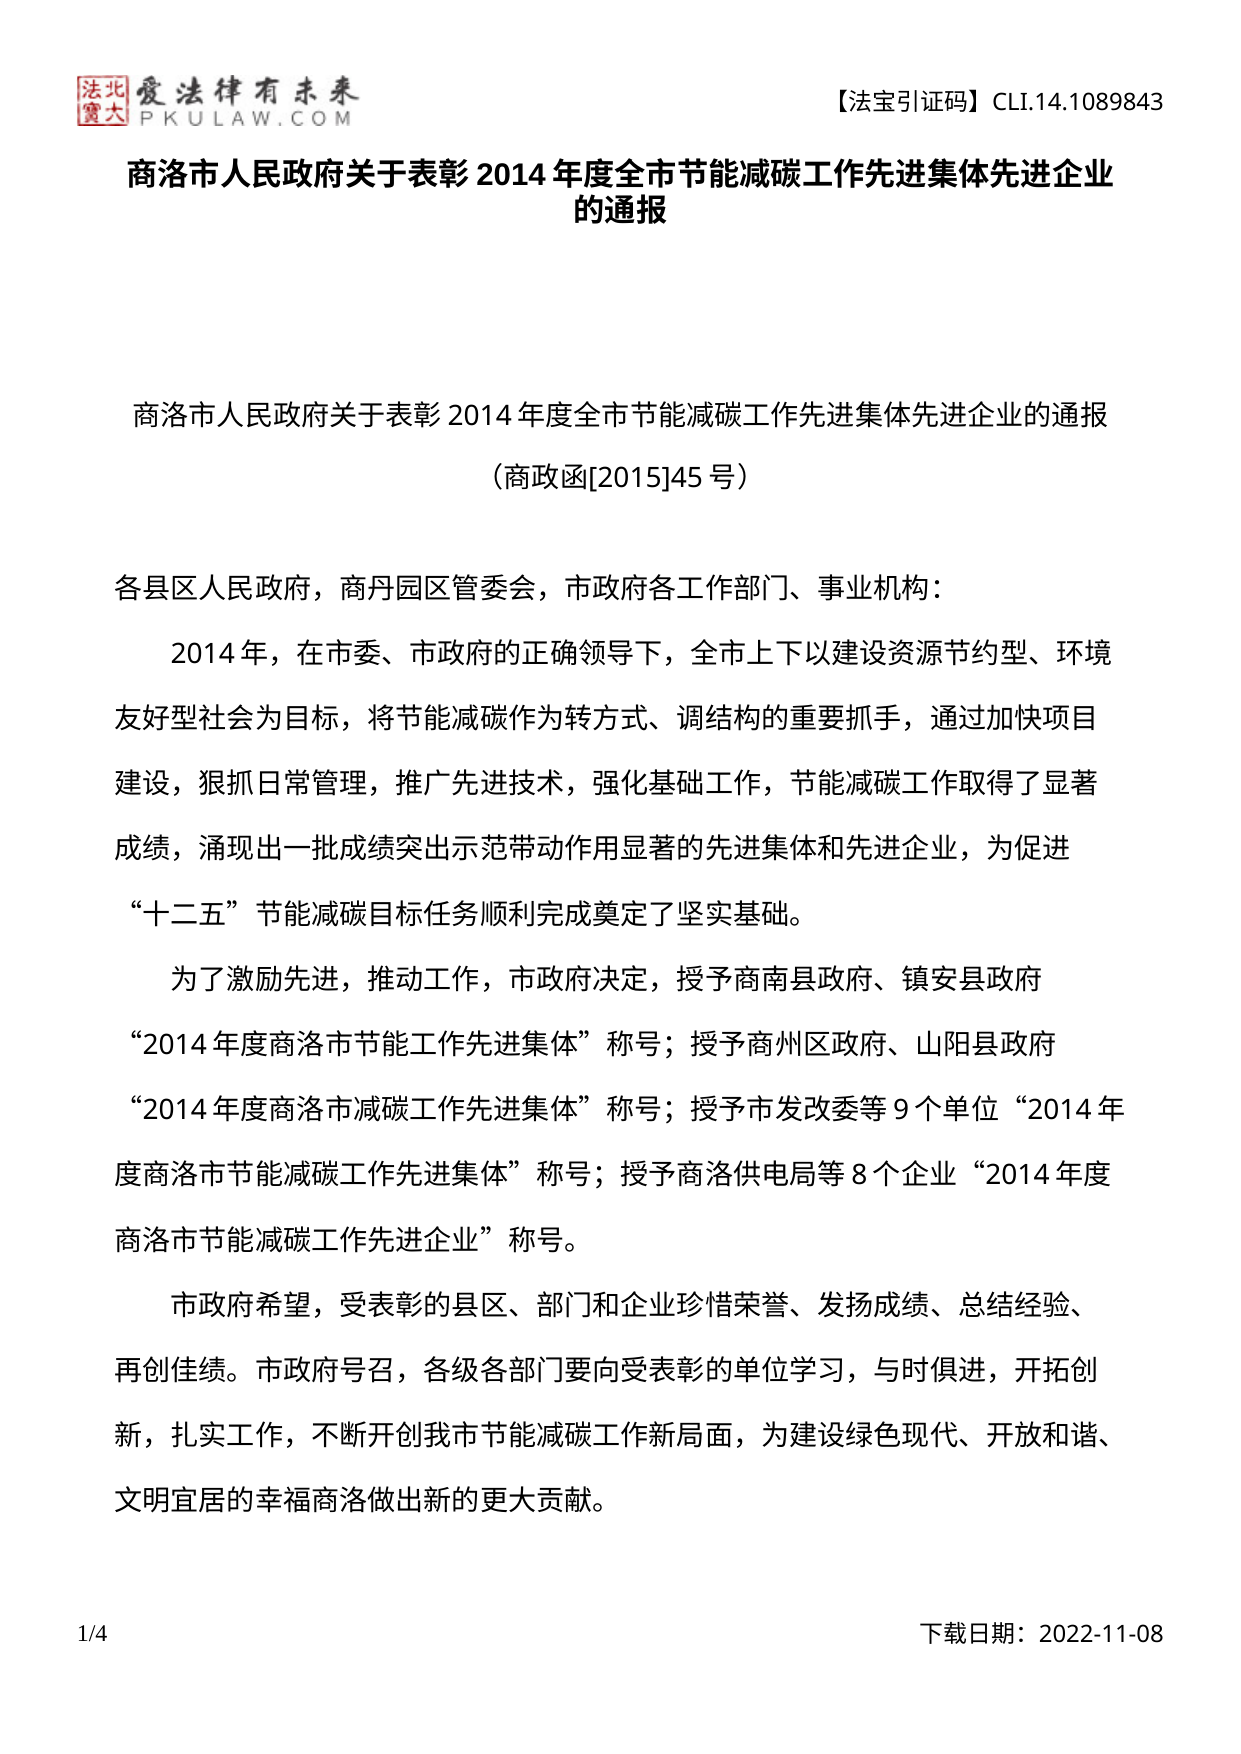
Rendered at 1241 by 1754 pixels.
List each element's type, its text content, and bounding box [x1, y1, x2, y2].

title 商洛市人民政府关于表彰2014年度全市节能减碳工作先进集体先进企业的通报 [114, 156, 1126, 228]
text 商洛市人民政府关于表彰2014年度全市节能减碳工作先进集体先进企业的通报 （商政函[2015]45号） [114, 308, 1126, 496]
picture [76, 75, 361, 126]
text 各县区人民政府，商丹园区管委会，市政府各工作部门、事业机构： 2014年，在市委、市政府的正确领导下，全市上下以建设资源节约型、环境友好型社会为目标，将节能减碳作为转方式、调结构的重要抓手，通过加快项目建设，狠抓日常管理，推广先进技术，强化基础工作，节能减碳工作取得了显著成绩，涌现出一批成绩突出示范带动作用显著的先进集体和先进企业，为促进“十二五”节能减碳目标任务顺利完成奠定了坚实基础。 为了激励先进，推动工作，市政府决定，授予商南县政府、镇安县政府“2014年度商洛市节能工作先进集体”称号；授予商州区政府、山阳县政府“2014年度商洛市减碳工作先进集体”称号；授予市发改委等9个单位“2014年度商洛市节能减碳工作先进集体”称号；授予商洛供电局等8个企业“2014年度商洛市节能减碳工作先进企业”称号。 市政府希望，受表彰的县区、部门和企业珍惜荣誉、发扬成绩、总结经验、再创佳绩。市政府号召，各级各部门要向受表彰的单位学习，与时俱进，开拓创新，扎实工作，不断开创我市节能减碳工作新局面，为建设绿色现代、开放和谐、文明宜居的幸福商洛做出新的更大贡献。 [114, 512, 1126, 1518]
